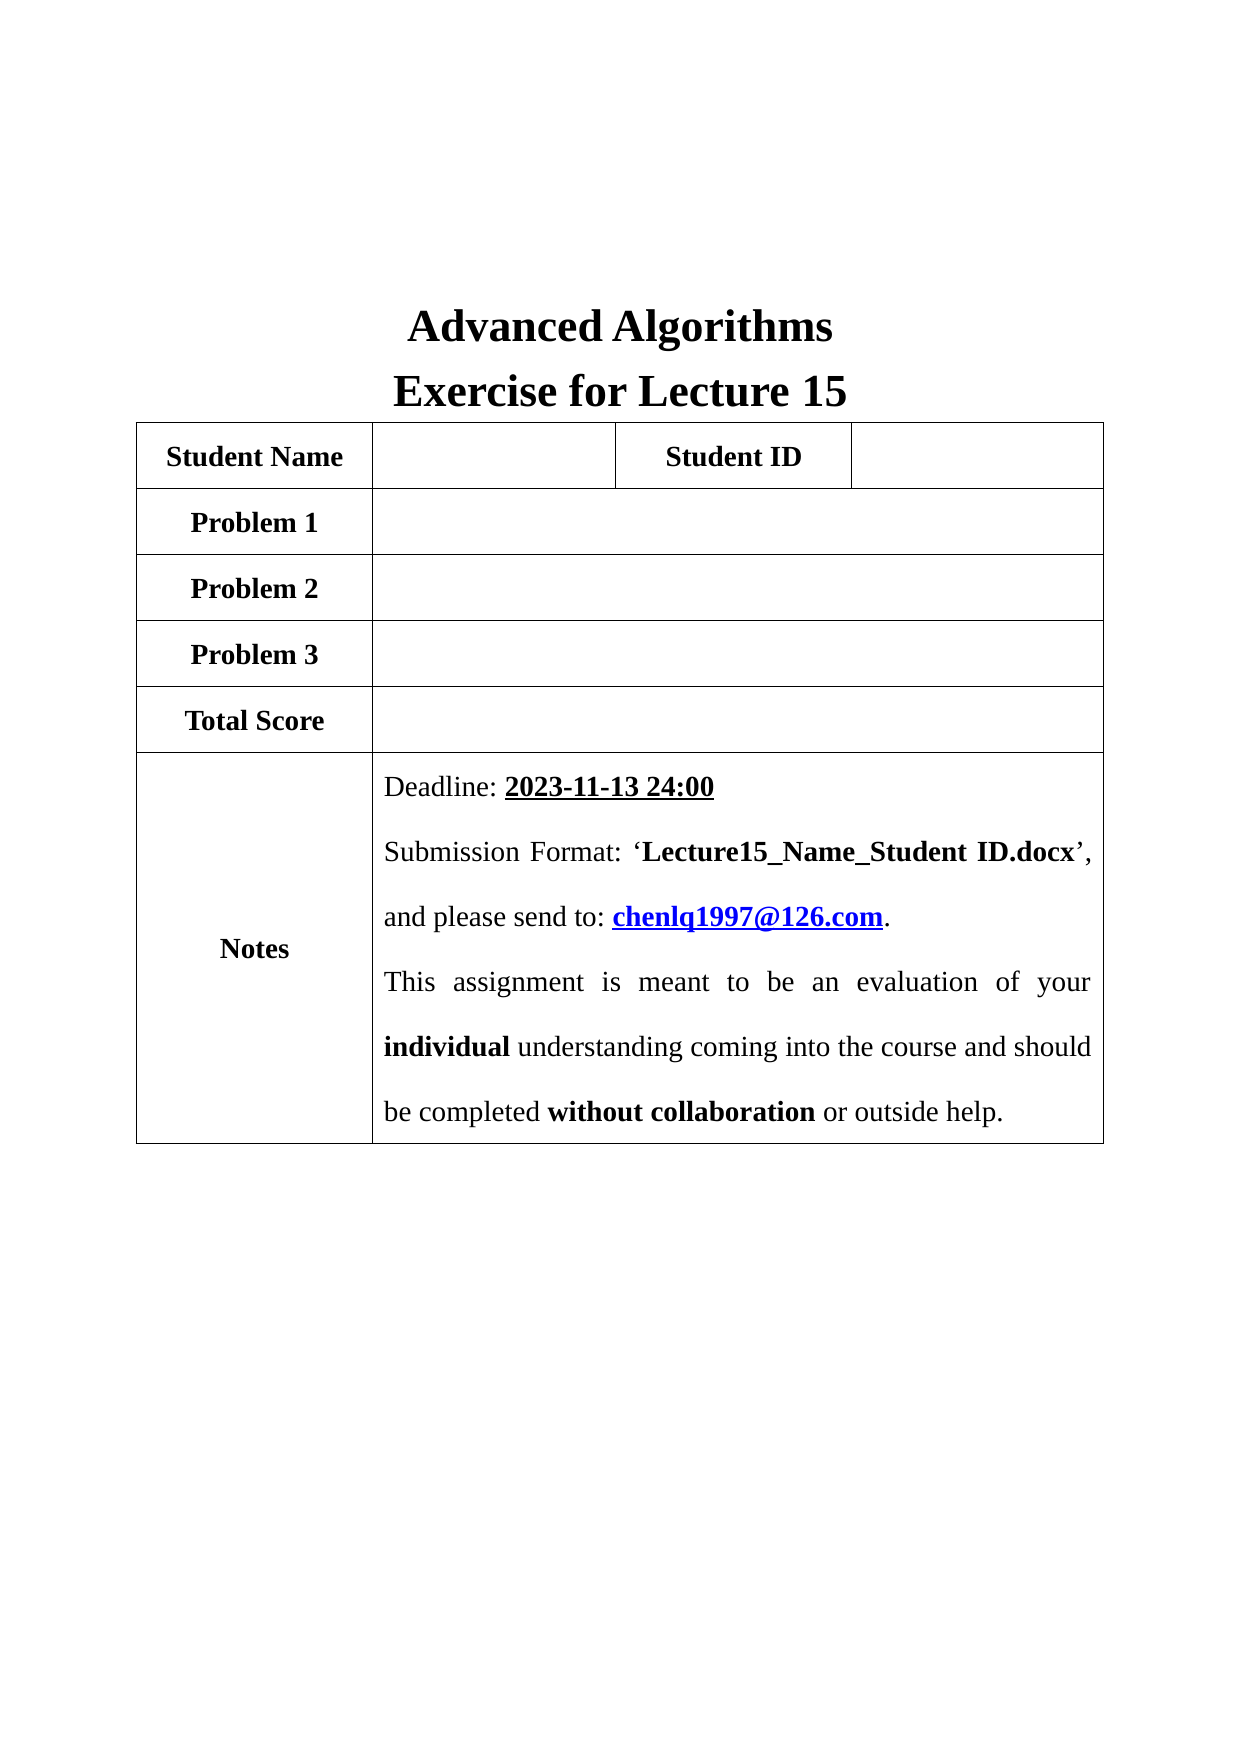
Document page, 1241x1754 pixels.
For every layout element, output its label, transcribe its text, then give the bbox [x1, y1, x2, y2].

table_header [373, 423, 615, 488]
table_cell [373, 555, 1103, 620]
table_cell Deadline: 2023-11-13 24:00 Submission Format: ‘Lecture15_Name_Student ID.docx’, and please send to: chenlq1997@126.com. This assignment is meant to be an evaluation of your individual understanding coming into the course and should be completed without collaboration or outside help. [373, 753, 1103, 1143]
table_header [852, 423, 1103, 488]
table_cell Total Score [137, 687, 372, 752]
table_cell Notes [137, 753, 372, 1143]
table_cell Problem 1 [137, 489, 372, 554]
table_cell [373, 621, 1103, 686]
table_cell [373, 489, 1103, 554]
table_header Student Name [137, 423, 372, 488]
table_cell Problem 2 [137, 555, 372, 620]
table_cell Problem 3 [137, 621, 372, 686]
table_cell [373, 687, 1103, 752]
text Exercise for Lecture 15 [187, 357, 1053, 422]
text Advanced Algorithms [187, 292, 1053, 357]
table_header Student ID [616, 423, 851, 488]
